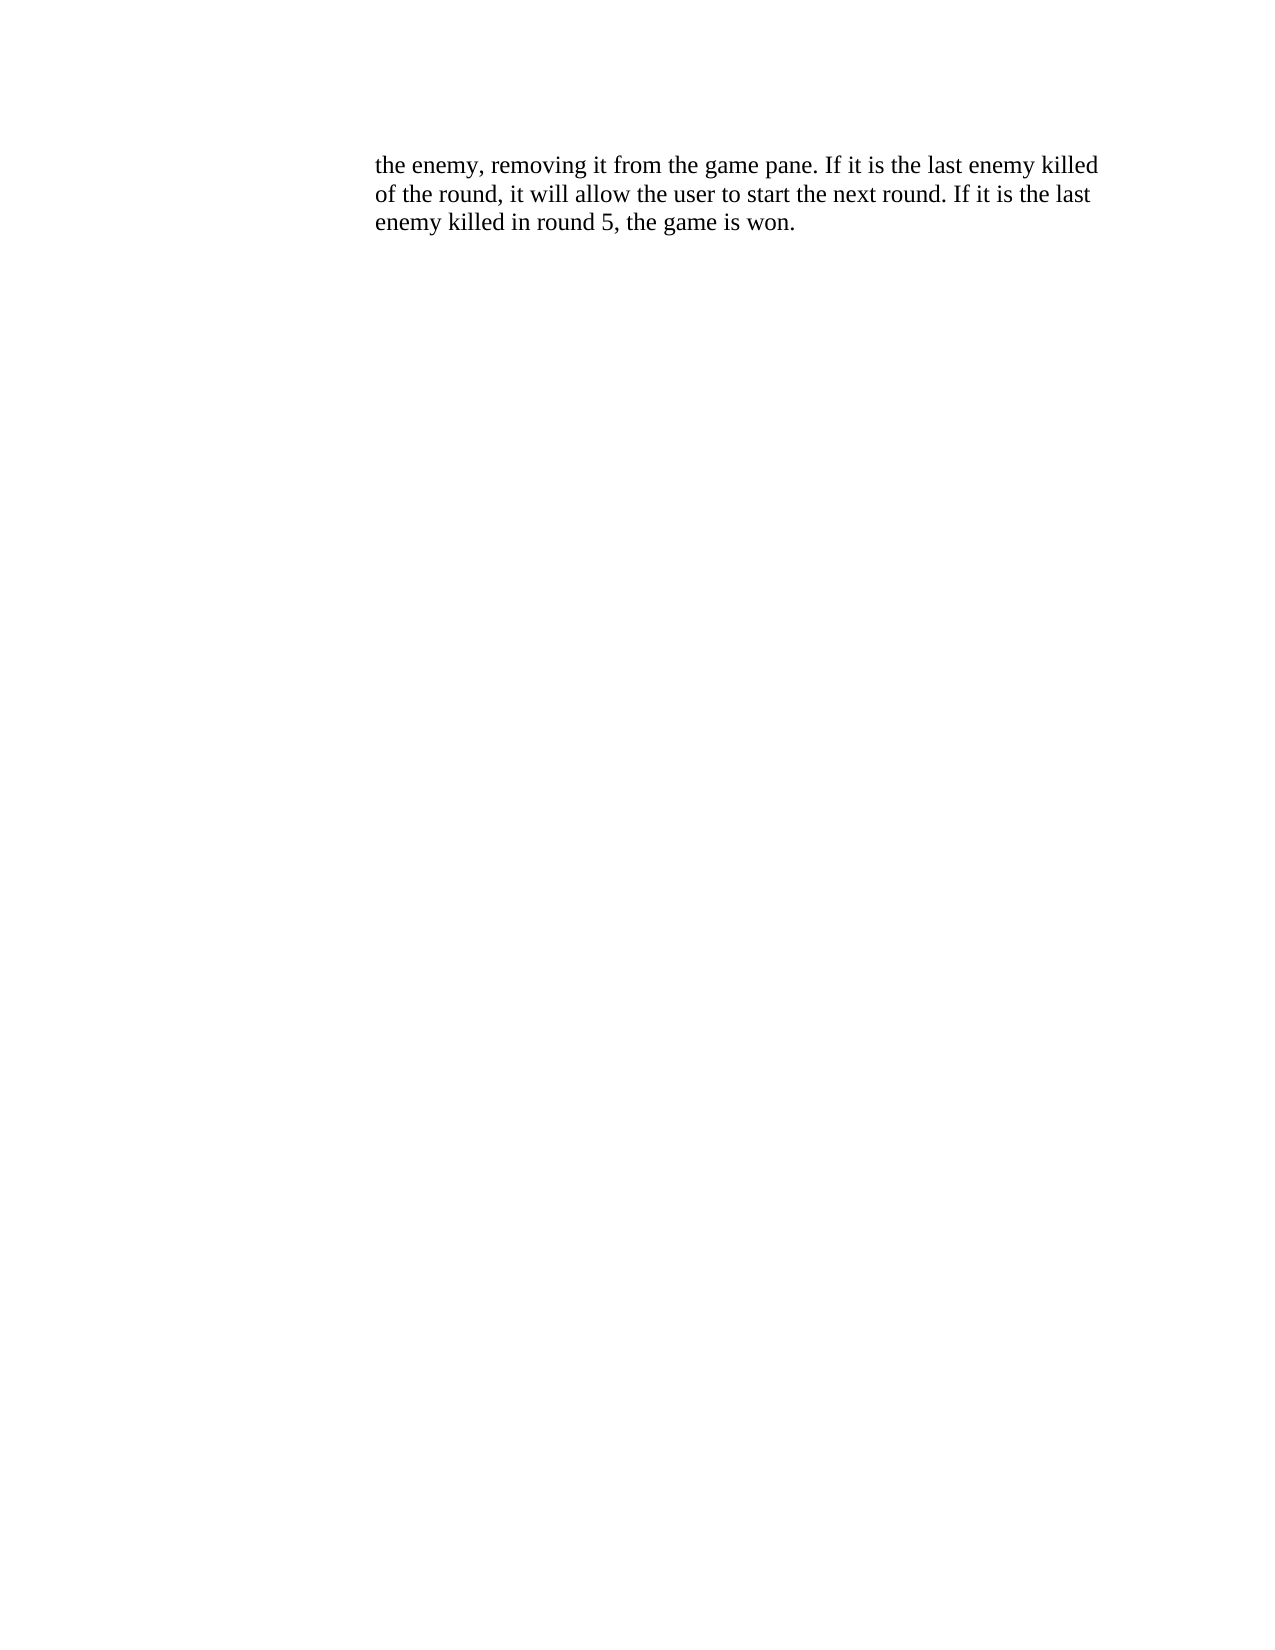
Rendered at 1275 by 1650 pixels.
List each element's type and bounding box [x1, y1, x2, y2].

list [356, 150, 1125, 236]
